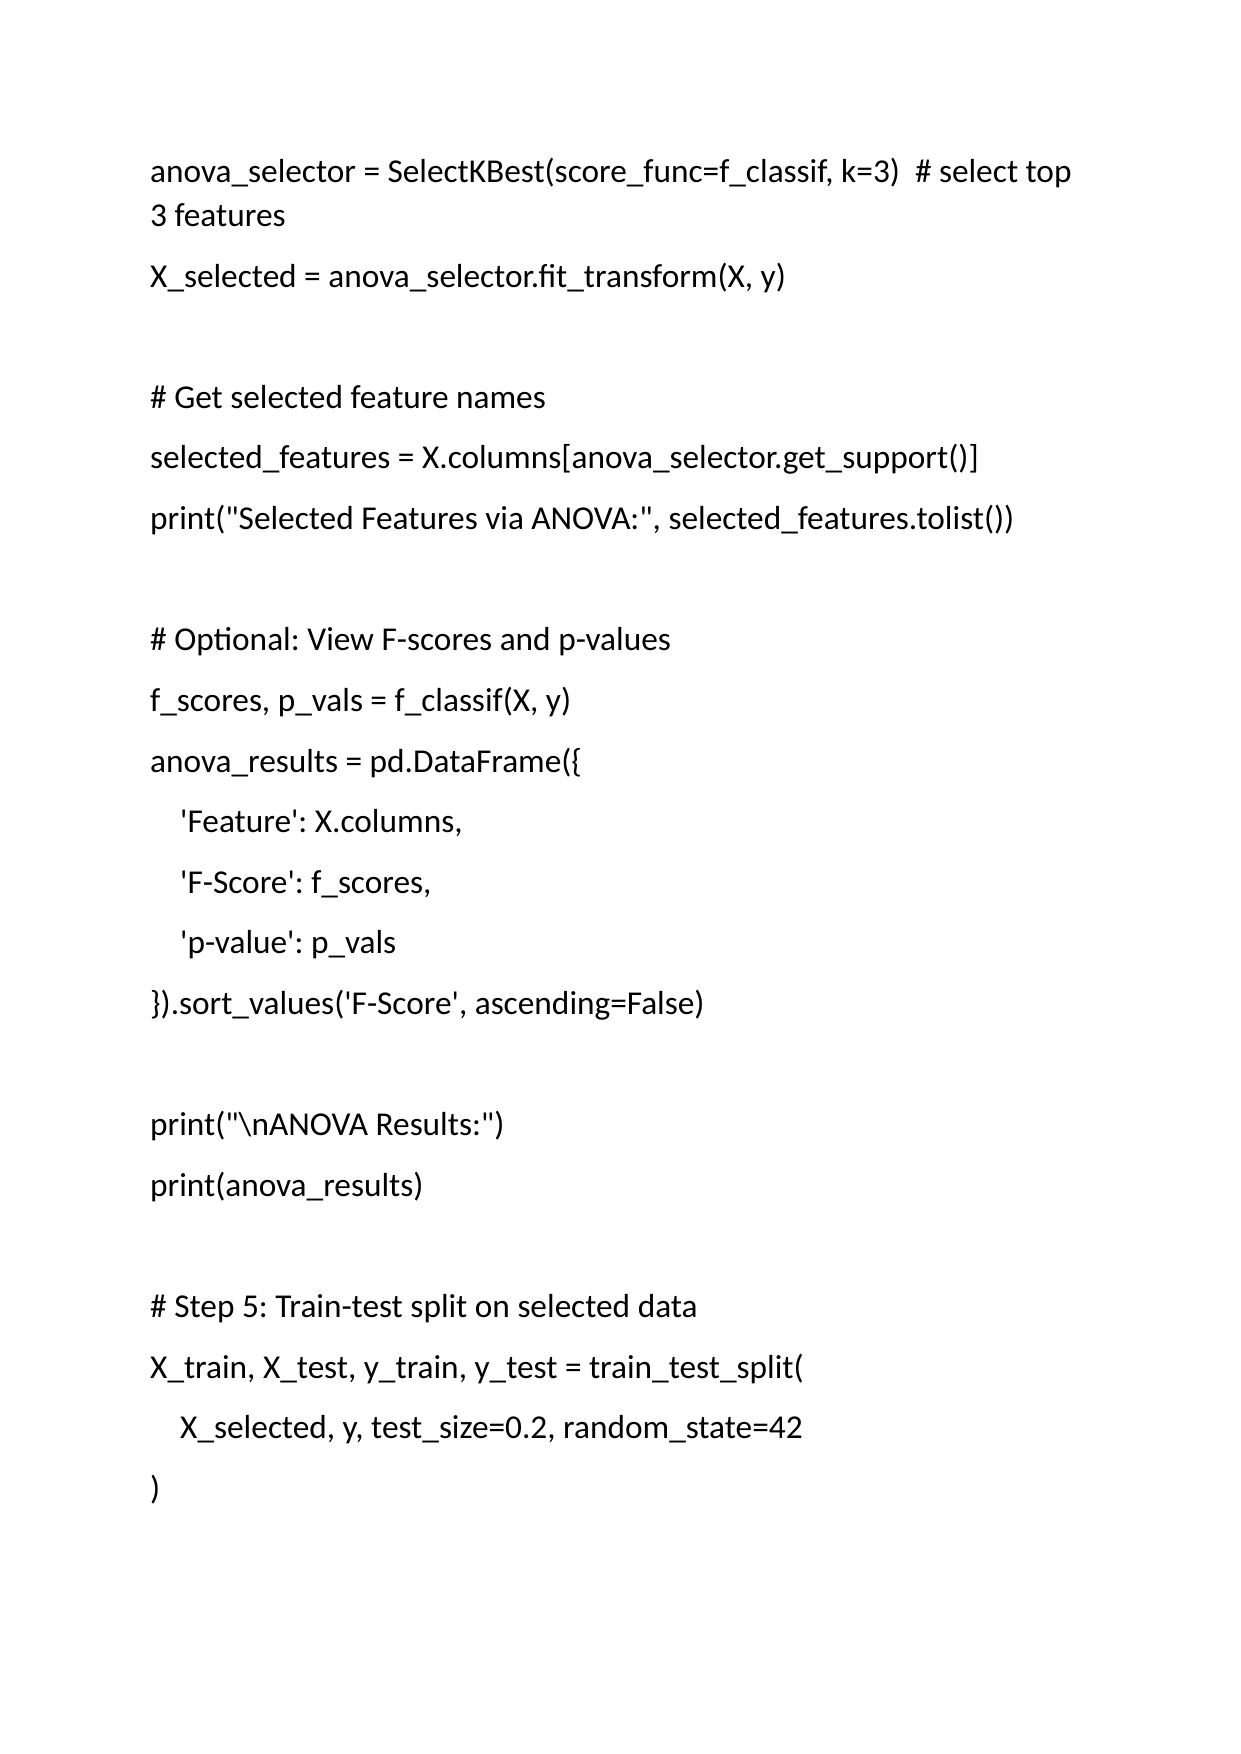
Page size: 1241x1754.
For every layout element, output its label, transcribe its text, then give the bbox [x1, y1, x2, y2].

text # Step 5: Train-test split on selected data [150, 1285, 1090, 1326]
text 'p-value': p_vals [150, 921, 1090, 962]
text # Get selected feature names [150, 376, 1090, 417]
text }).sort_values('F-Score', ascending=False) [150, 982, 1090, 1023]
text selected_features = X.columns[anova_selector.get_support()] [150, 436, 1090, 477]
text X_selected, y, test_size=0.2, random_state=42 [150, 1406, 1090, 1447]
text print("Selected Features via ANOVA:", selected_features.tolist()) [150, 497, 1090, 538]
text 'F-Score': f_scores, [150, 861, 1090, 902]
text # Optional: View F-scores and p-values [150, 618, 1090, 659]
text X_train, X_test, y_train, y_test = train_test_split( [150, 1346, 1090, 1387]
text ) [150, 1467, 1090, 1508]
text X_selected = anova_selector.fit_transform(X, y) [150, 254, 1090, 295]
text 'Feature': X.columns, [150, 800, 1090, 841]
text anova_results = pd.DataFrame({ [150, 739, 1090, 780]
text anova_selector = SelectKBest(score_func=f_classif, k=3) # select top 3 features [150, 150, 1090, 235]
text print(anova_results) [150, 1164, 1090, 1205]
text f_scores, p_vals = f_classif(X, y) [150, 679, 1090, 720]
text print("\nANOVA Results:") [150, 1103, 1090, 1144]
